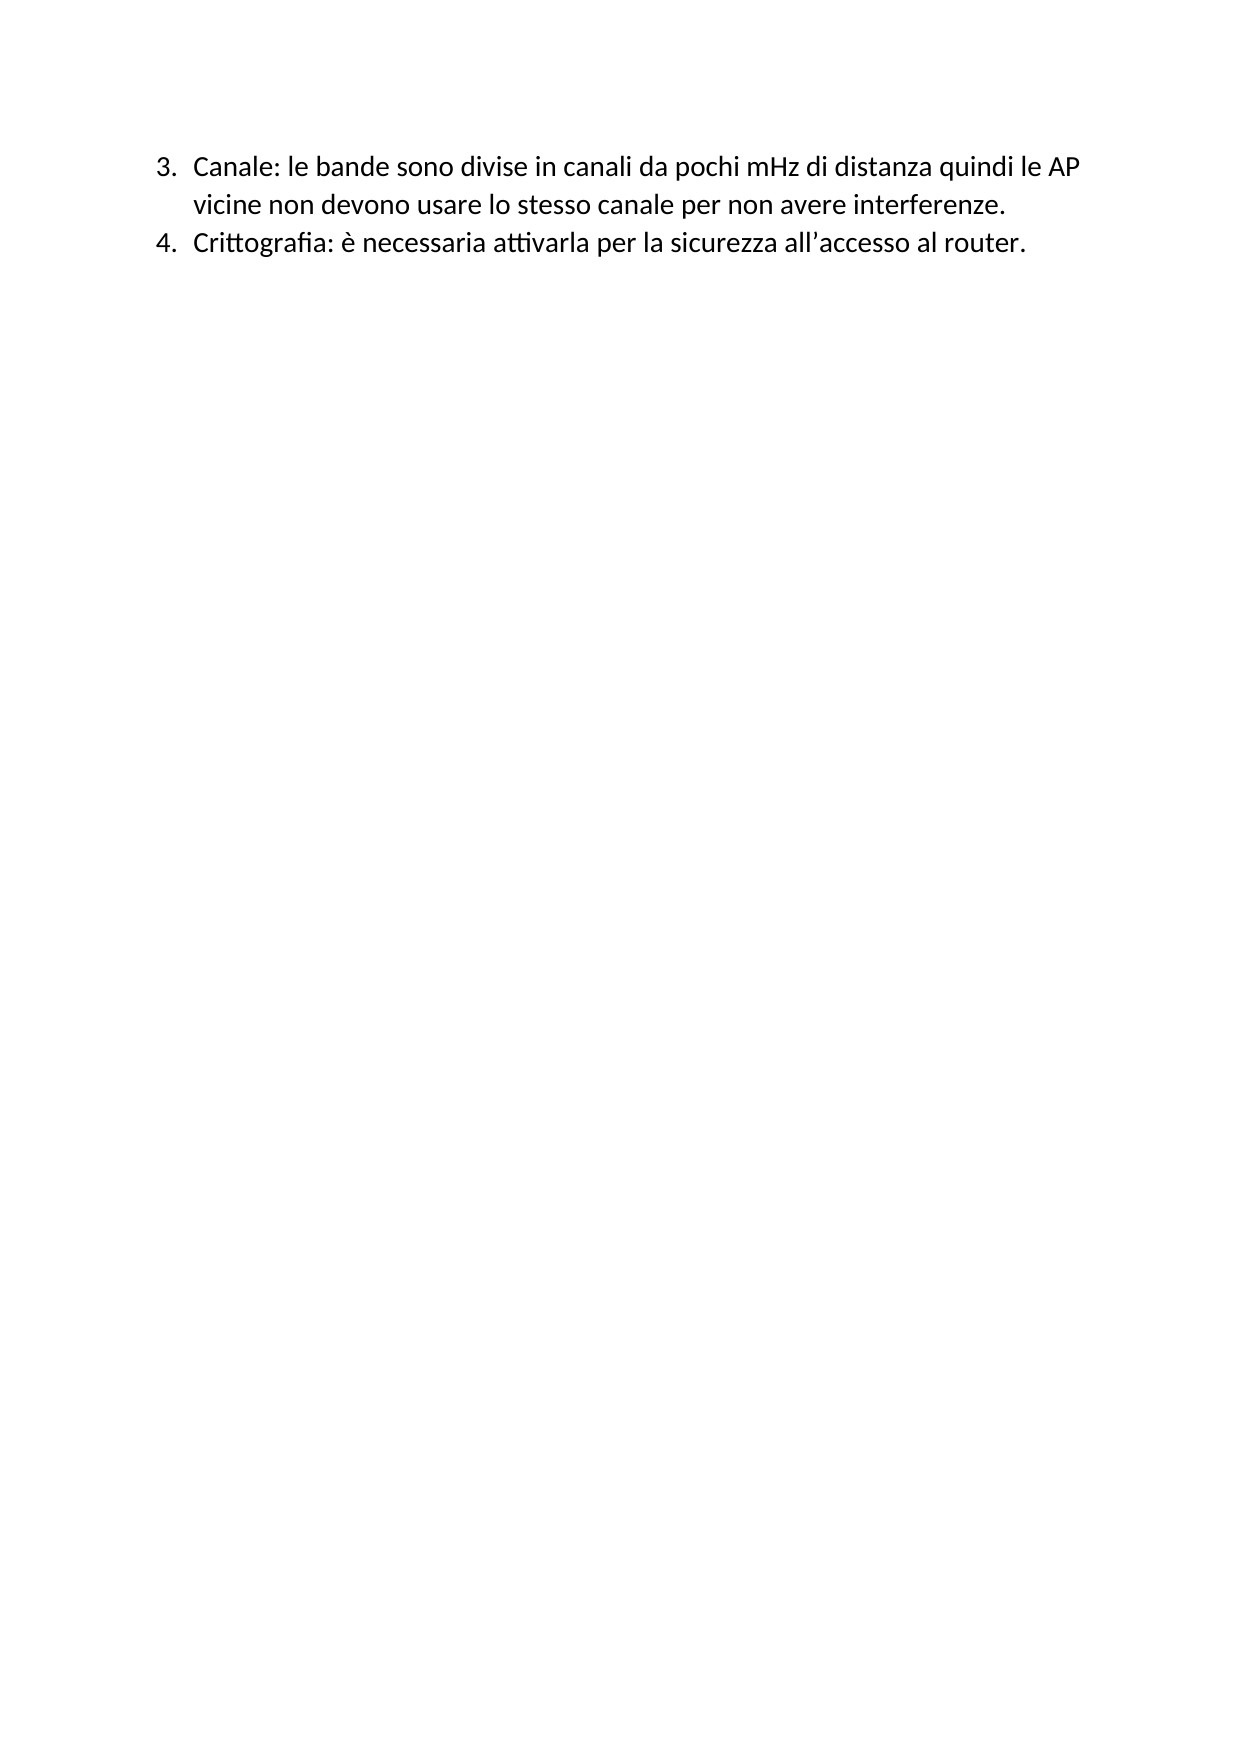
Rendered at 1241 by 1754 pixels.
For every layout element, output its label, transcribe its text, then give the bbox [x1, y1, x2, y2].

list Canale: le bande sono divise in canali da pochi mHz di distanza quindi le AP vicine non devono usare lo stesso canale per non avere interferenze. [156, 148, 1122, 222]
list Crittografia: è necessaria attivarla per la sicurezza all’accesso al router. [156, 224, 1122, 260]
